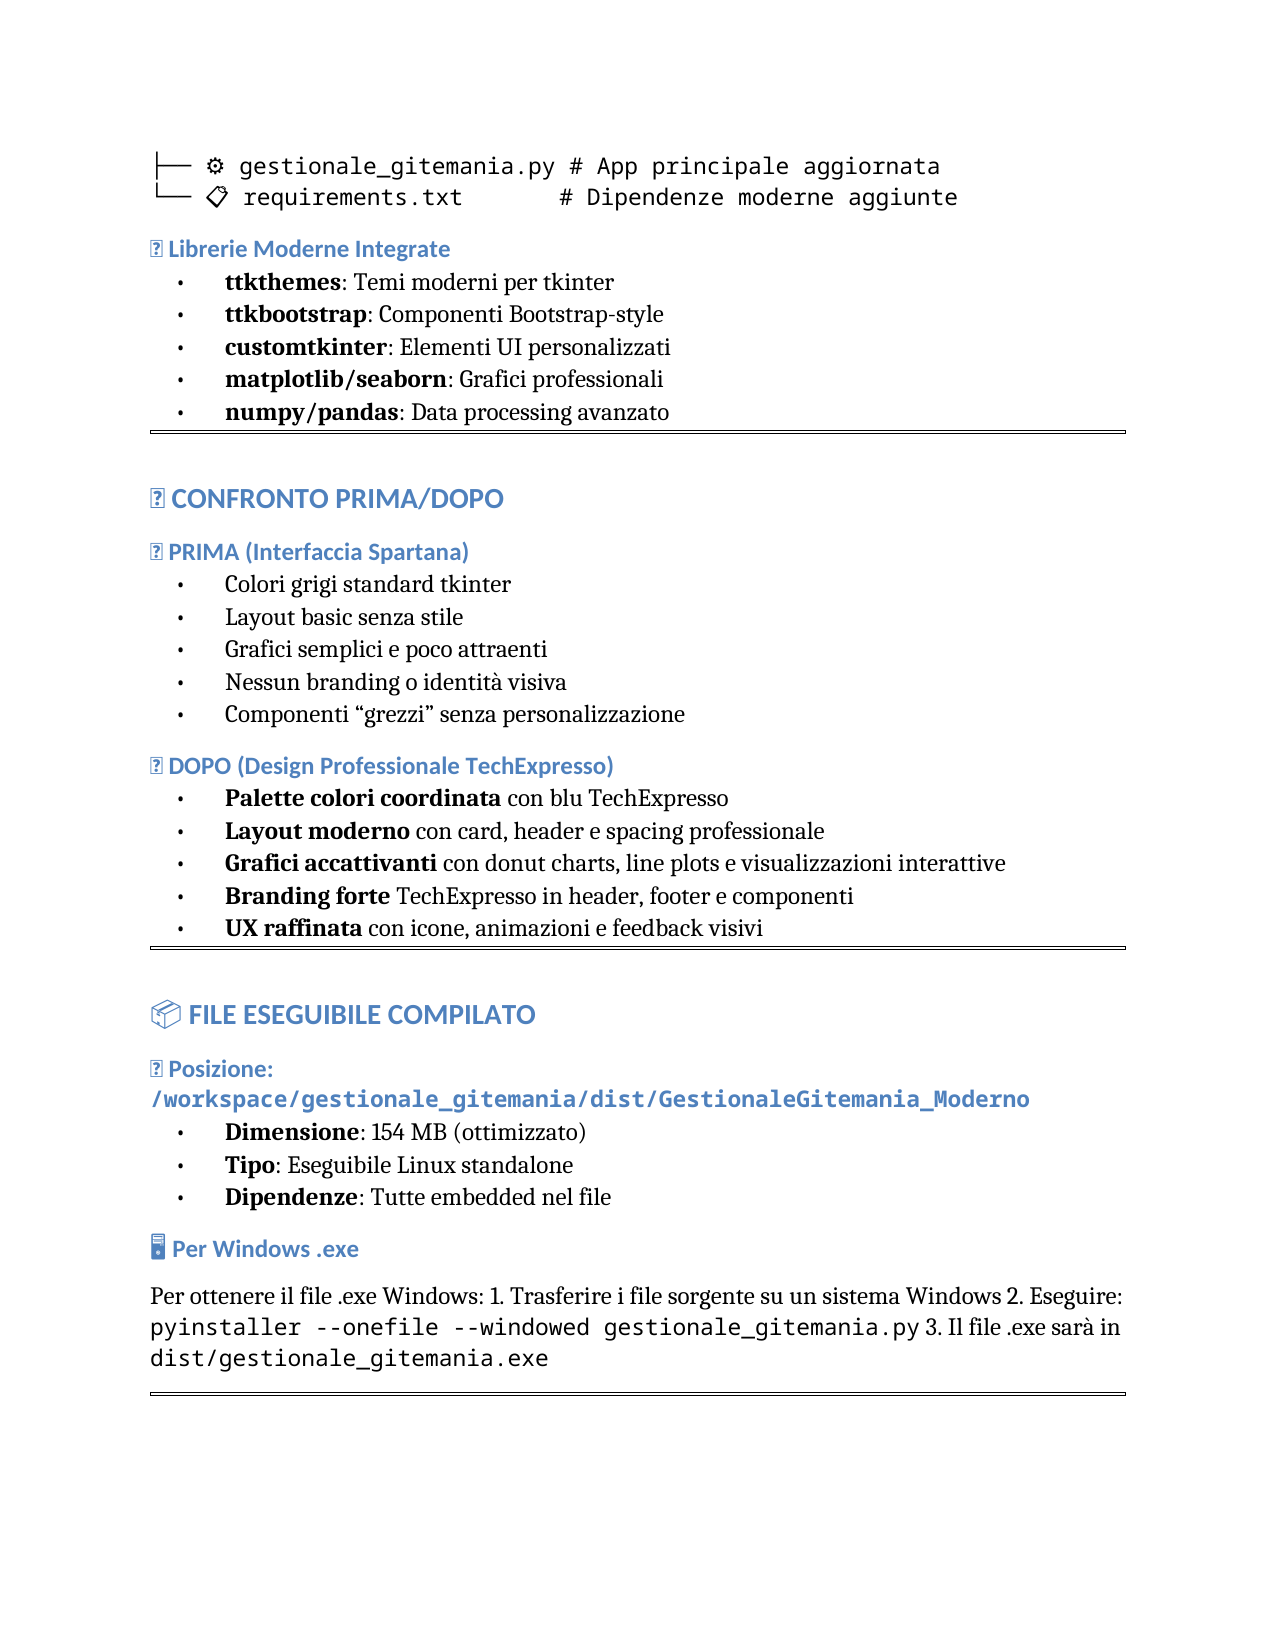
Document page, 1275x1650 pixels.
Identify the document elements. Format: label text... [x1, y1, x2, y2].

list Dimensione: 154 MB (ottimizzato) [175, 1118, 1125, 1147]
subtitle 📦 FILE ESEGUIBILE COMPILATO [150, 996, 1125, 1032]
list Layout basic senza stile [175, 603, 1125, 632]
subtitle 🚀 CONFRONTO PRIMA/DOPO [150, 480, 1125, 515]
list Componenti “grezzi” senza personalizzazione [175, 700, 1125, 729]
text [150, 150, 1125, 212]
list Palette colori coordinata con blu TechExpresso [175, 784, 1125, 813]
list Branding forte TechExpresso in header, footer e componenti [175, 882, 1125, 911]
list Dipendenze: Tutte embedded nel file [175, 1183, 1125, 1212]
subtitle 🔧 Librerie Moderne Integrate [150, 233, 1125, 264]
list Nessun branding o identità visiva [175, 668, 1125, 697]
subtitle ✅ DOPO (Design Professionale TechExpresso) [150, 750, 1125, 781]
list numpy/pandas: Data processing avanzato [175, 398, 1125, 426]
list Layout moderno con card, header e spacing professionale [175, 817, 1125, 846]
subtitle 📍 Posizione: /workspace/gestionale_gitemania/dist/GestionaleGitemania_Moderno [150, 1053, 1125, 1114]
list Tipo: Eseguibile Linux standalone [175, 1151, 1125, 1179]
list matplotlib/seaborn: Grafici professionali [175, 365, 1125, 394]
list Grafici semplici e poco attraenti [175, 635, 1125, 664]
list Grafici accattivanti con donut charts, line plots e visualizzazioni interattive [175, 849, 1125, 878]
list UX raffinata con icone, animazioni e feedback visivi [175, 914, 1125, 943]
list customtkinter: Elementi UI personalizzati [175, 333, 1125, 361]
subtitle ❌ PRIMA (Interfaccia Spartana) [150, 536, 1125, 567]
list Colori grigi standard tkinter [175, 570, 1125, 599]
list ttkthemes: Temi moderni per tkinter [175, 268, 1125, 296]
text Per ottenere il file .exe Windows: 1. Trasferire i file sorgente su un sistema Windows 2. Eseguire: pyinstaller --onefile --windowed gestionale_gitemania.py 3. Il file .exe sarà in dist/gestionale_gitemania.exe [150, 1282, 1125, 1373]
list ttkbootstrap: Componenti Bootstrap-style [175, 300, 1125, 329]
subtitle 🖥️ Per Windows .exe [150, 1233, 1125, 1263]
